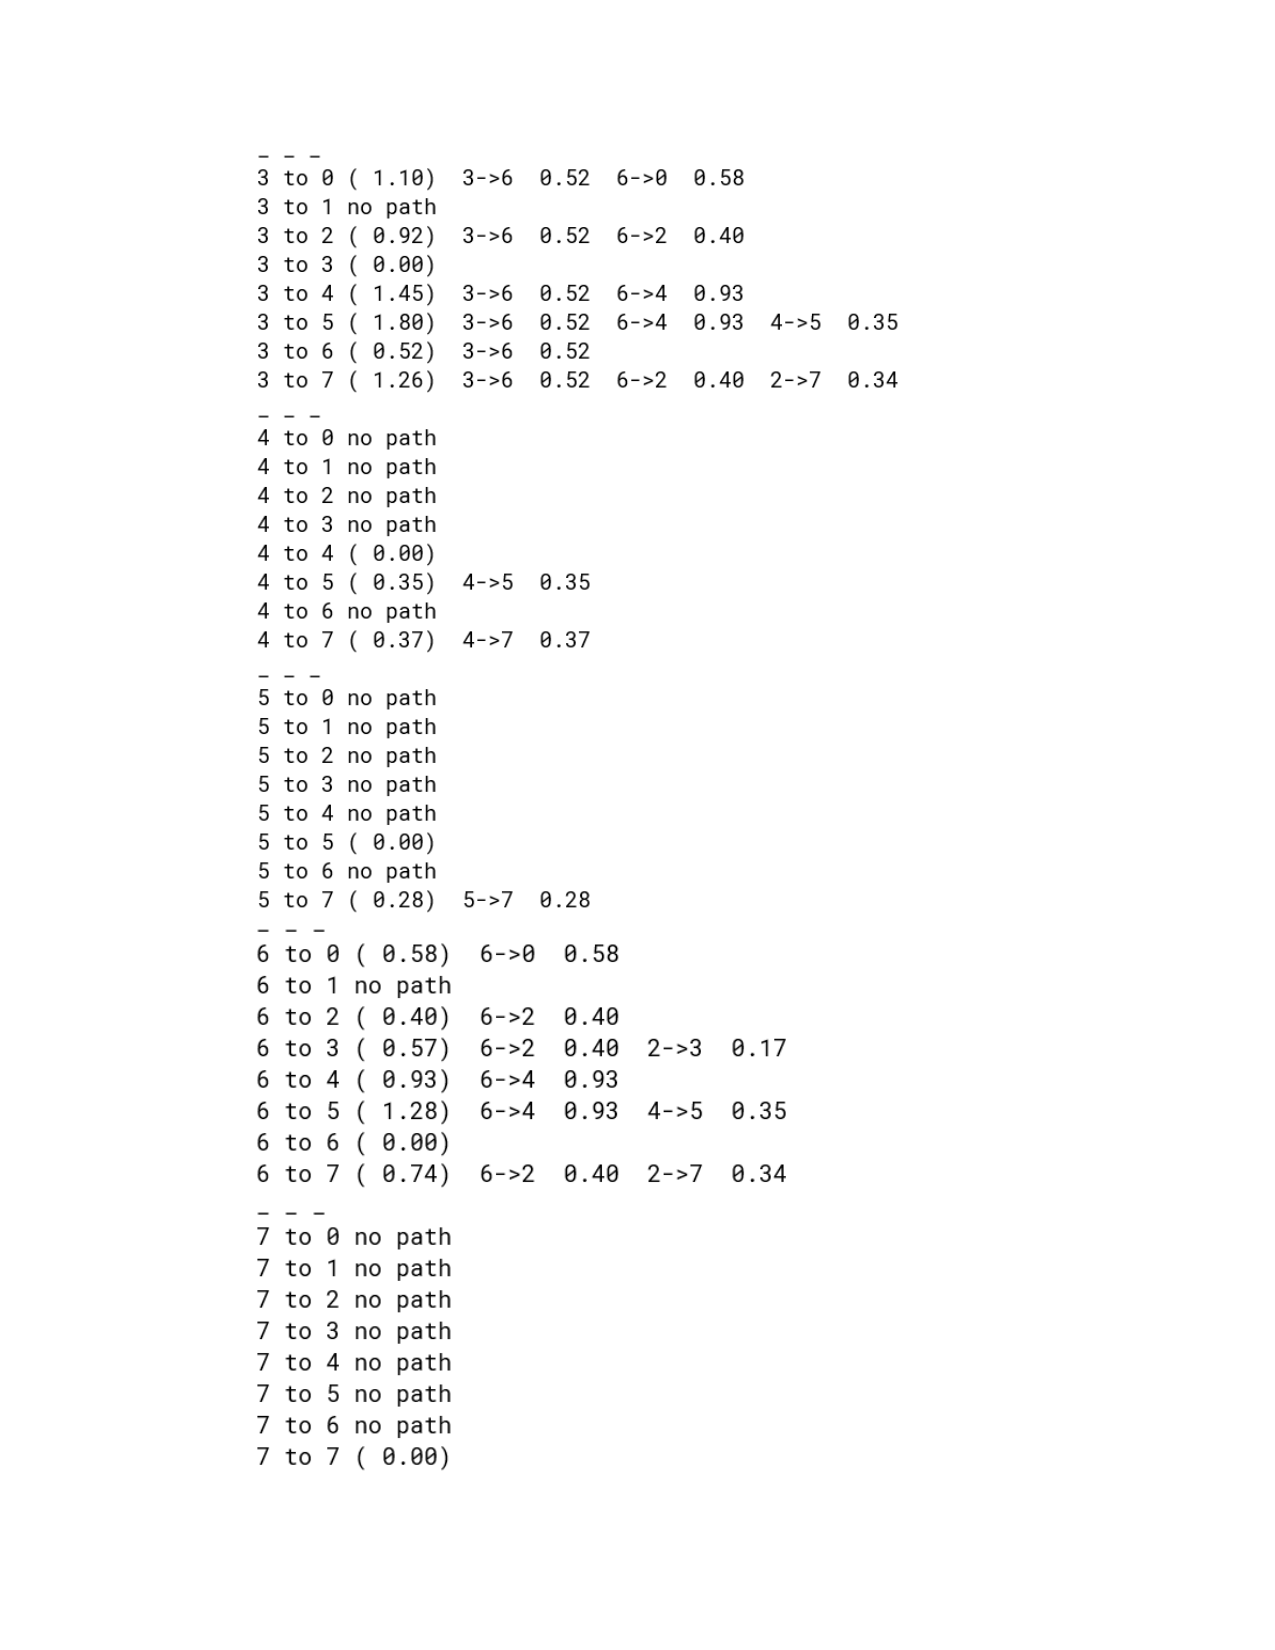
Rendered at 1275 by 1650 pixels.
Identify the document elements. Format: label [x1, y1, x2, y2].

picture [254, 150, 936, 917]
picture [254, 919, 843, 1480]
